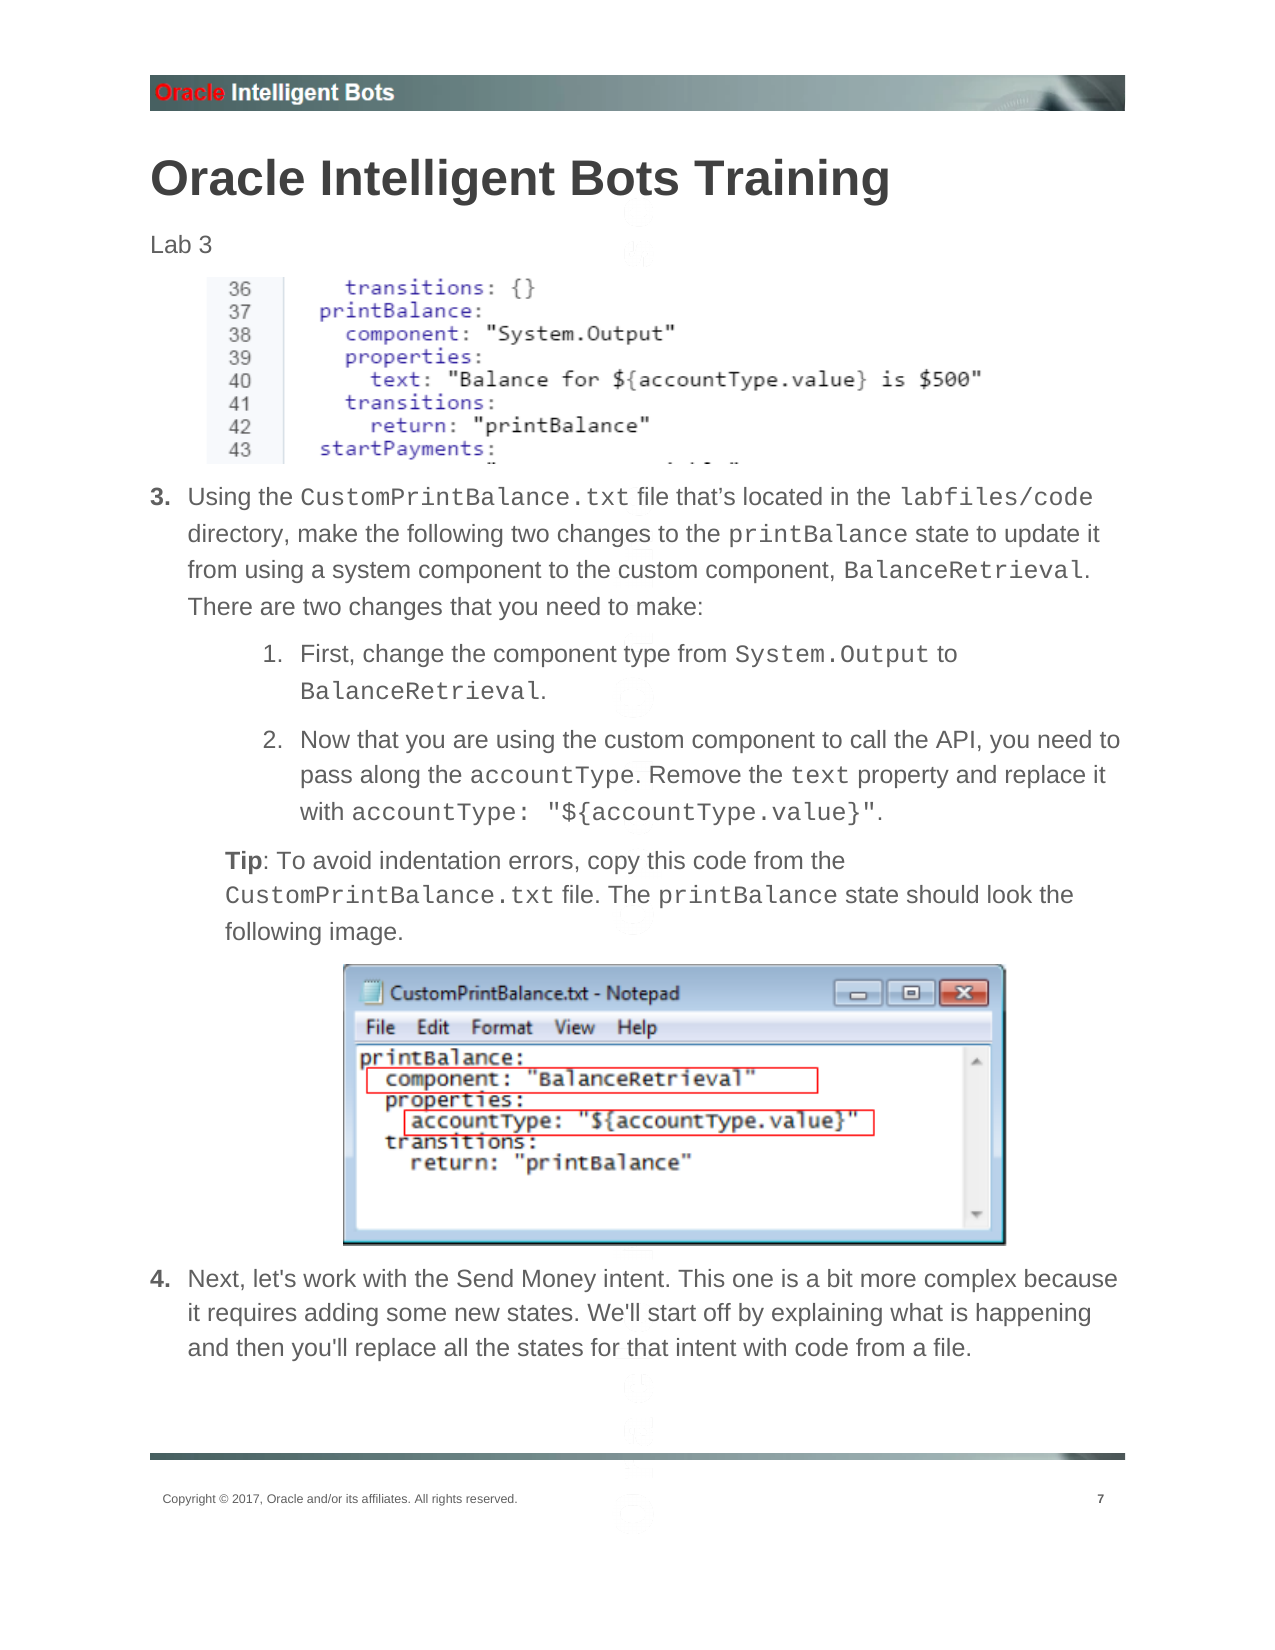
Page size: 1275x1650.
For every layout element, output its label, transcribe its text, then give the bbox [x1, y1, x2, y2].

list First, change the component type from System.Output to BalanceRetrieval. [262, 639, 1125, 707]
list Using the CustomPrintBalance.txt file that’s located in the labfiles/code directory, make the following two changes to the printBalance state to update it from using a system component to the custom component, BalanceRetrieval. There are two changes that you need to make: [150, 482, 1125, 621]
list Next, let's work with the Send Money intent. This one is a bit more complex because it requires adding some new states. We'll start off by explaining what is happening and then you'll replace all the states for that intent with code from a file. [150, 1264, 1125, 1361]
picture [150, 1453, 1125, 1460]
text Tip: To avoid indentation errors, copy this code from the CustomPrintBalance.txt file. The printBalance state should look the following image. [225, 846, 1125, 946]
picture [206, 277, 1069, 464]
picture [150, 75, 1125, 111]
picture [343, 964, 1008, 1246]
list Now that you are using the custom component to call the API, you need to pass along the accountType. Remove the text property and replace it with accountType: "${accountType.value}". [262, 725, 1125, 827]
